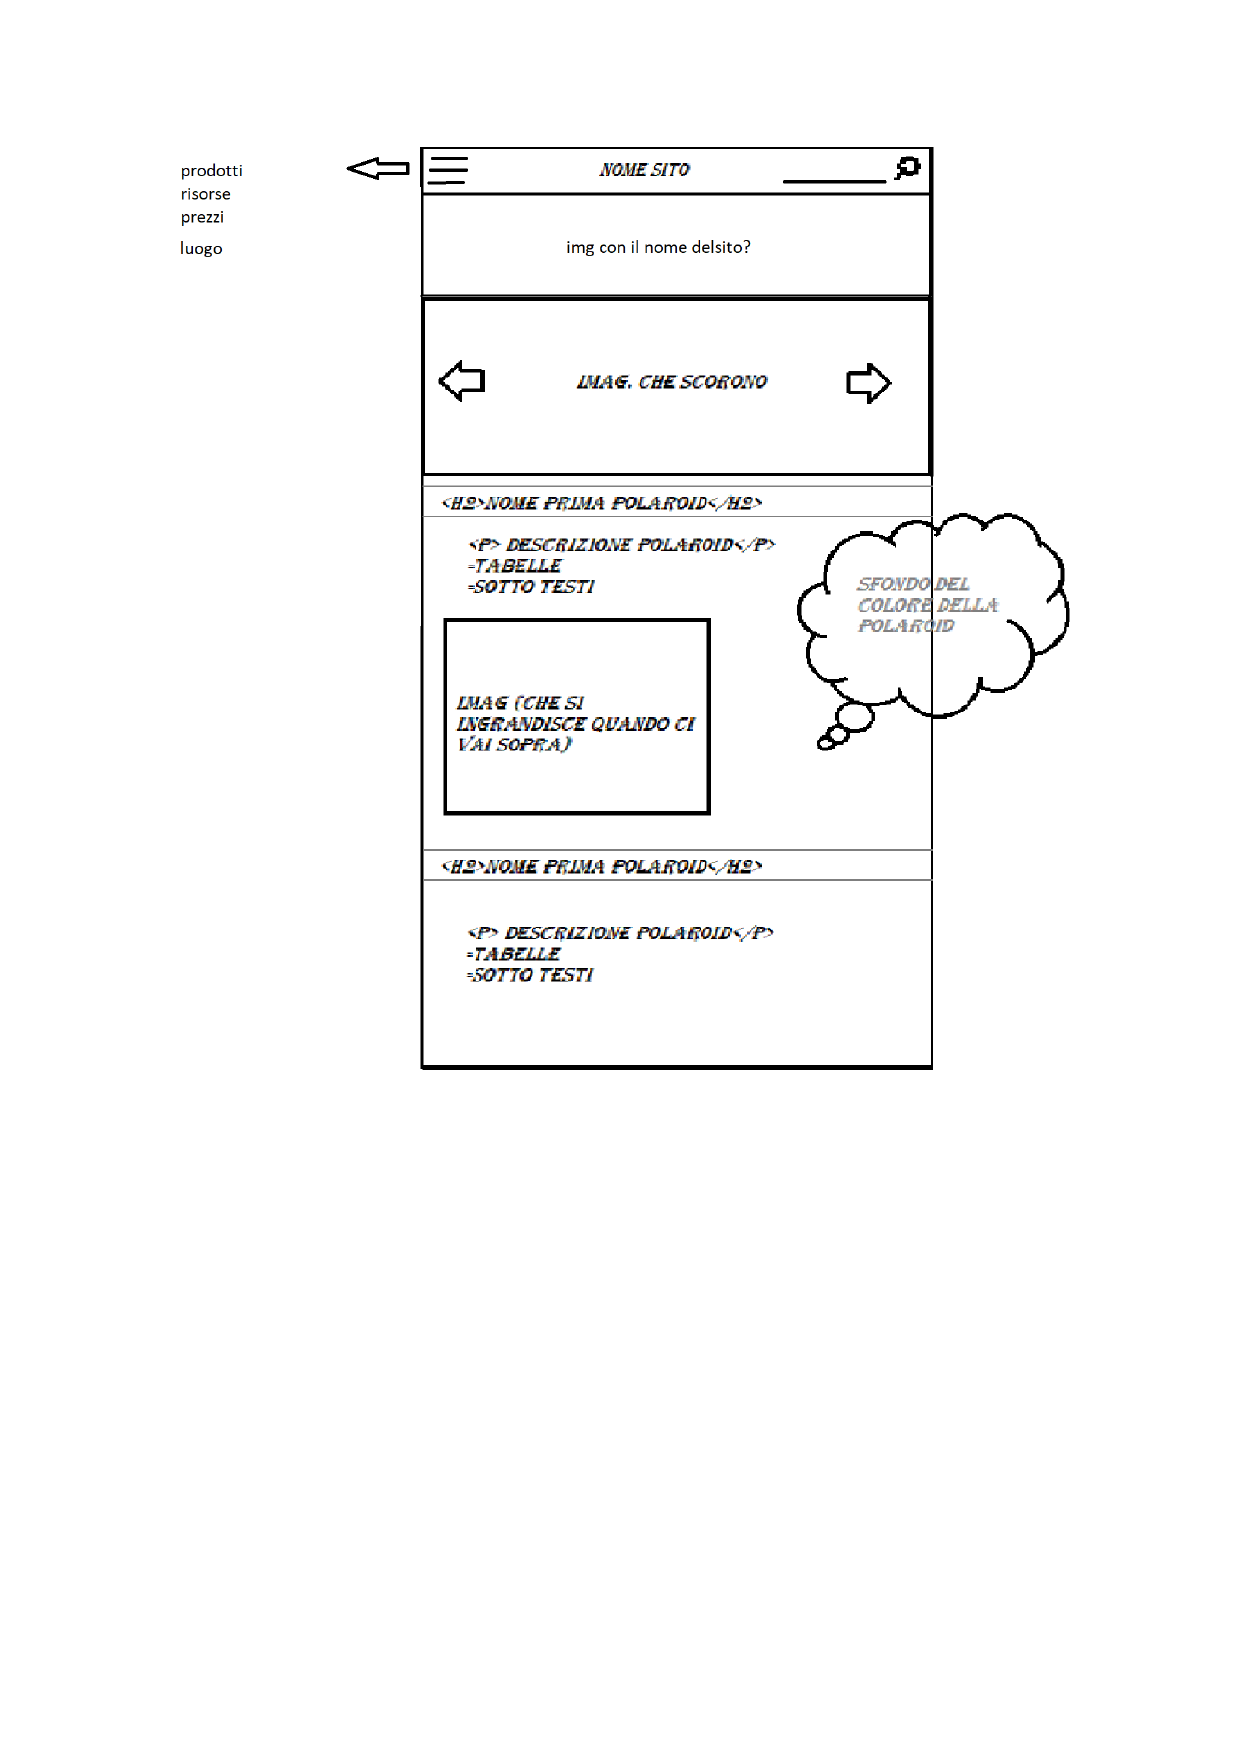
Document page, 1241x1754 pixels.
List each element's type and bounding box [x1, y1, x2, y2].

picture [118, 147, 1122, 1070]
